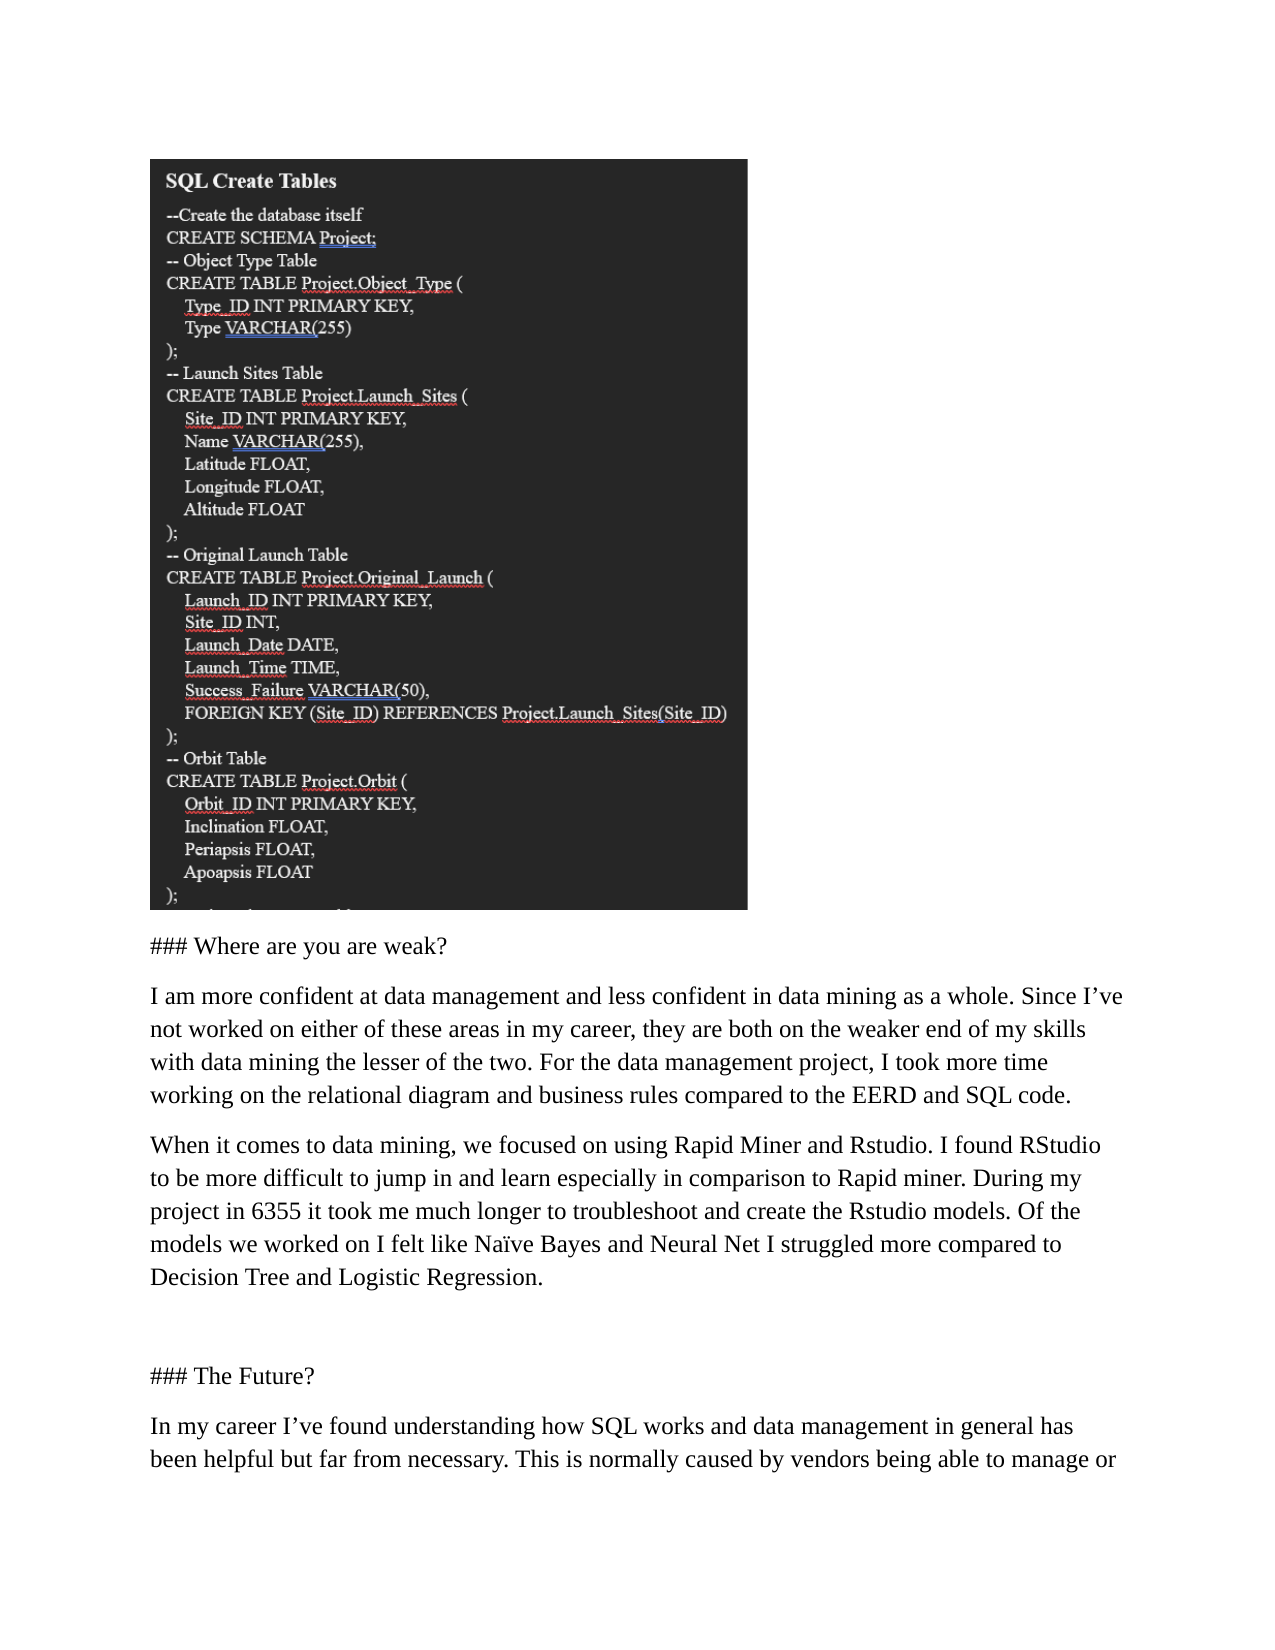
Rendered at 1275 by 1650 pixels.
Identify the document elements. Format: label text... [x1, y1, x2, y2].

text I am more confident at data management and less confident in data mining as a whole. Since I’ve not worked on either of these areas in my career, they are both on the weaker end of my skills with data mining the lesser of the two. For the data management project, I took more time working on the relational diagram and business rules compared to the EERD and SQL code. [150, 981, 1125, 1109]
text When it comes to data mining, we focused on using Rapid Miner and Rstudio. I found RStudio to be more difficult to jump in and learn especially in comparison to Rapid miner. During my project in 6355 it took me much longer to troubleshoot and create the Rstudio models. Of the models we worked on I felt like Naïve Bayes and Neural Net I struggled more compared to Decision Tree and Logistic Regression. [150, 1130, 1125, 1291]
text ### Where are you are weak? [150, 931, 1125, 960]
picture [150, 159, 748, 910]
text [150, 1411, 1125, 1473]
text ### The Future? [150, 1361, 1125, 1390]
